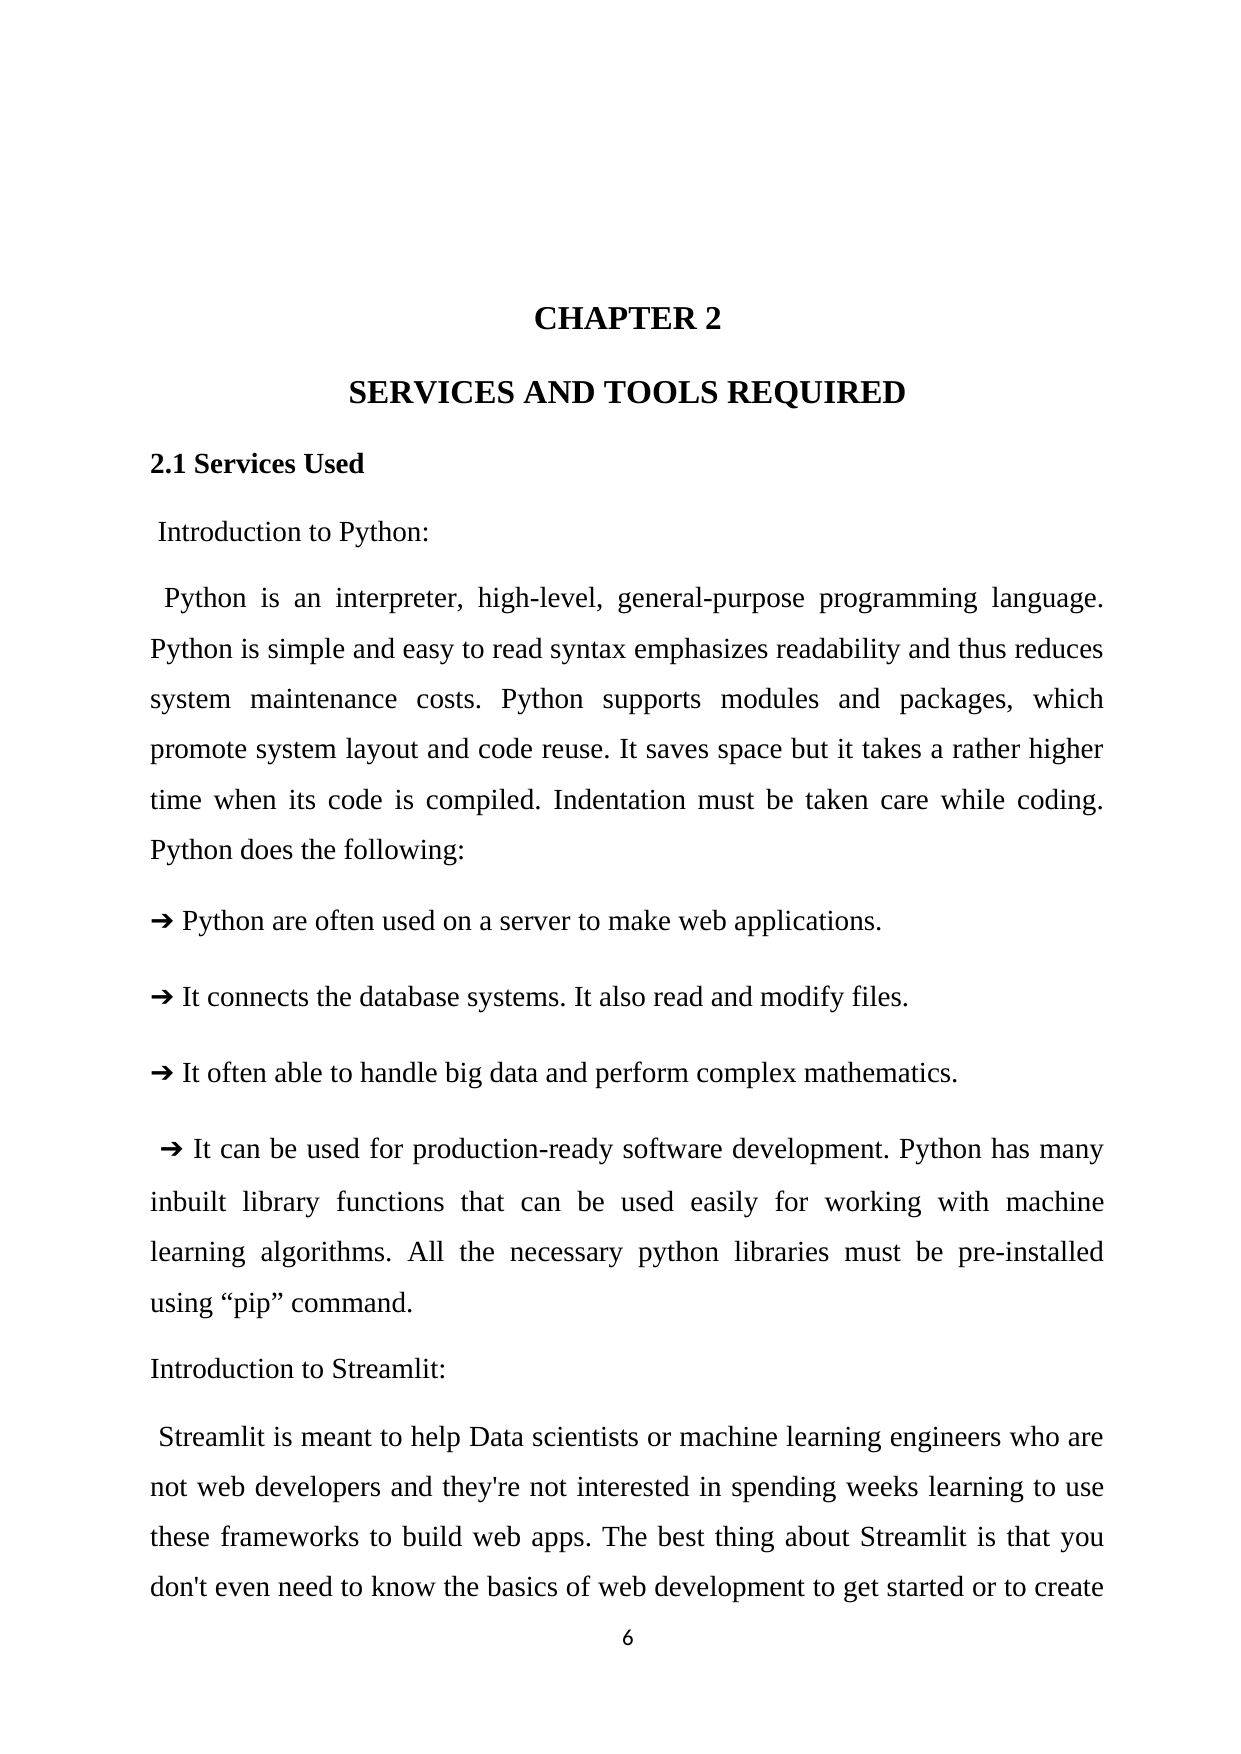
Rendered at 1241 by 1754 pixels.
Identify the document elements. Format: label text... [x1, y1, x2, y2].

text 2.1 Services Used [150, 447, 1105, 480]
text ➔ It can be used for production-ready software development. Python has many inbuilt library functions that can be used easily for working with machine learning algorithms. All the necessary python libraries must be pre-installed using “pip” command. [150, 1128, 1105, 1318]
text Introduction to Streamlit: [150, 1352, 1105, 1385]
text ➔ Python are often used on a server to make web applications. [150, 899, 1105, 939]
text ➔ It connects the database systems. It also read and modify files. [150, 975, 1105, 1015]
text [150, 1419, 1105, 1603]
text CHAPTER 2 [150, 298, 1105, 337]
text ➔ It often able to handle big data and perform complex mathematics. [150, 1051, 1105, 1091]
text Python is an interpreter, high-level, general-purpose programming language. Python is simple and easy to read syntax emphasizes readability and thus reduces system maintenance costs. Python supports modules and packages, which promote system layout and code reuse. It saves space but it takes a rather higher time when its code is compiled. Indentation must be taken care while coding. Python does the following: [150, 581, 1105, 866]
text SERVICES AND TOOLS REQUIRED [150, 372, 1105, 411]
text Introduction to Python: [150, 514, 1105, 547]
